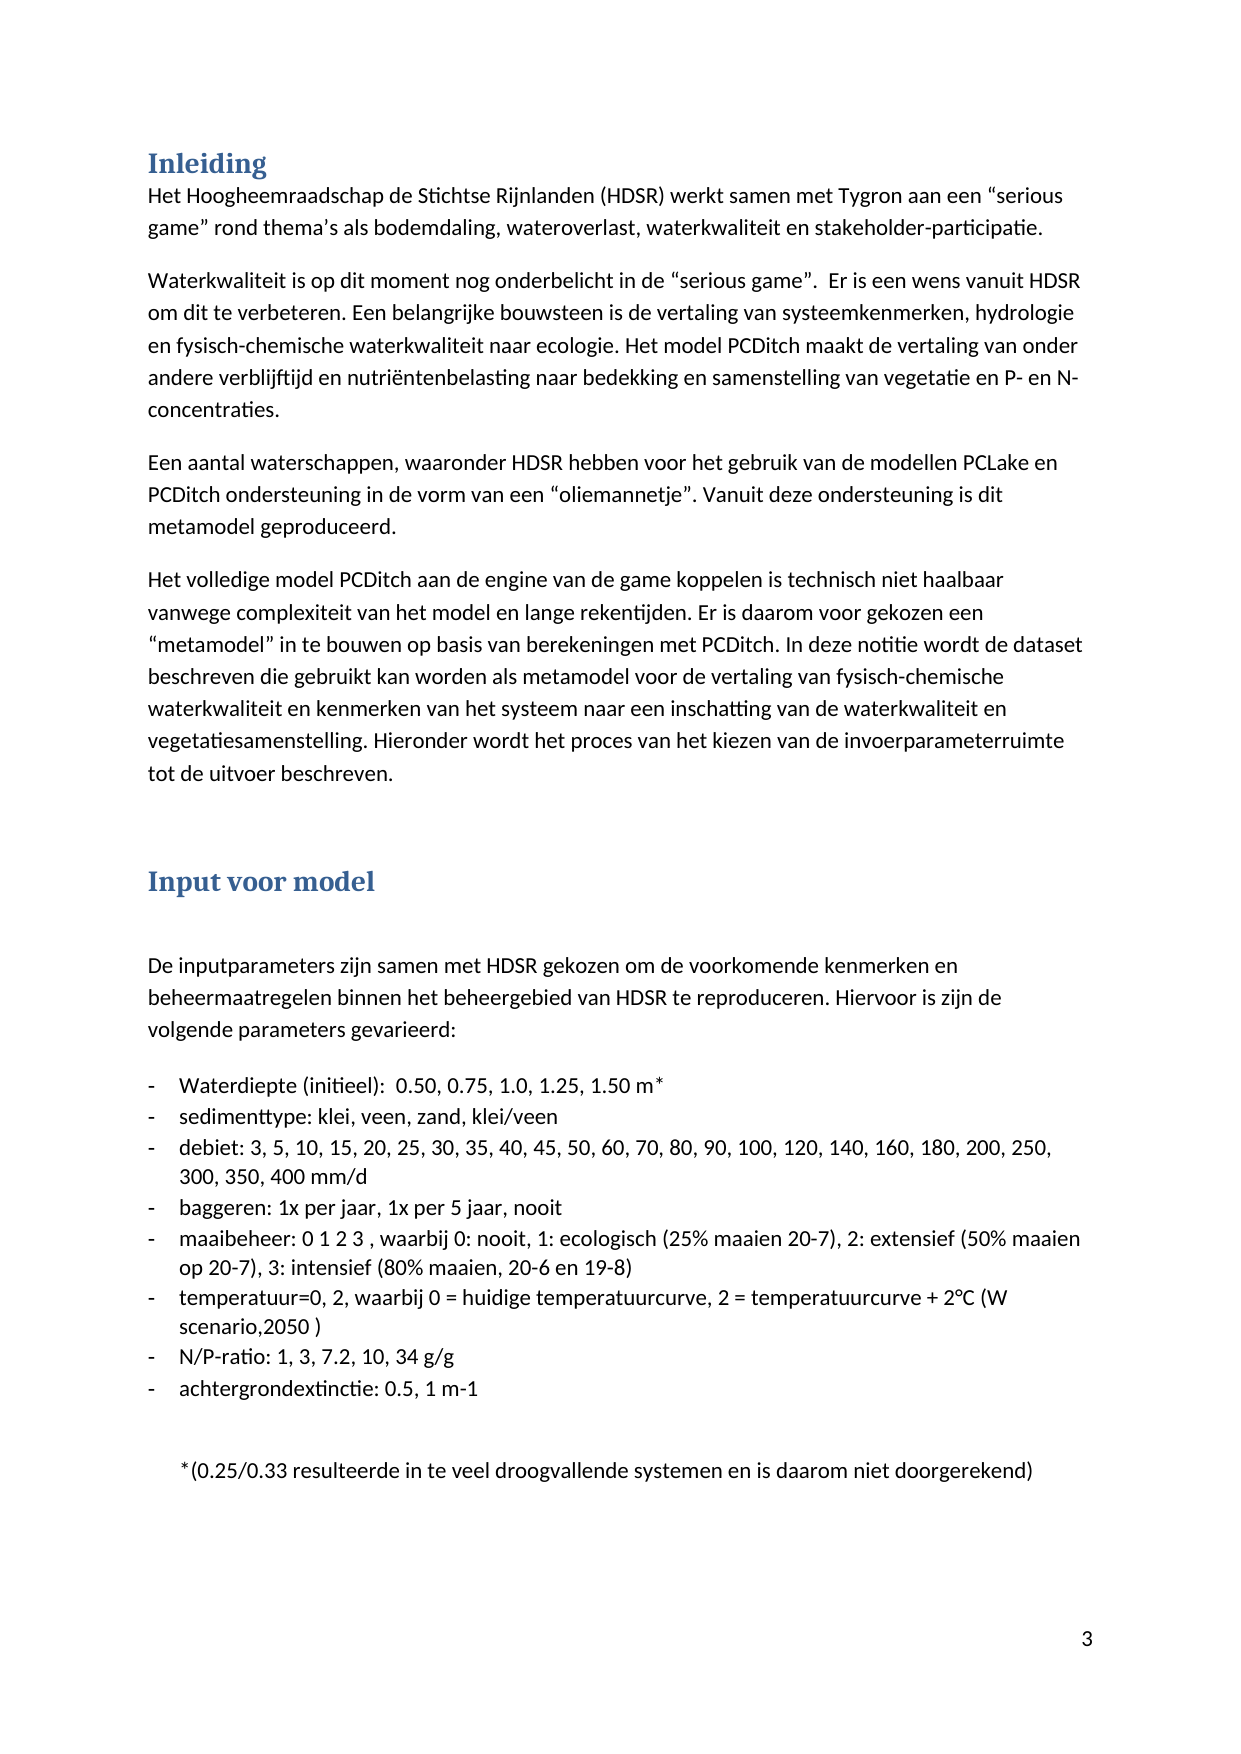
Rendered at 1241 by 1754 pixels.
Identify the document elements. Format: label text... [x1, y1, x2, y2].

list sedimenttype: klei, veen, zand, klei/veen [148, 1100, 1093, 1131]
text Waterkwaliteit is op dit moment nog onderbelicht in de “serious game”. Er is een wens vanuit HDSR om dit te verbeteren. Een belangrijke bouwsteen is de vertaling van systeemkenmerken, hydrologie en fysisch-chemische waterkwaliteit naar ecologie. Het model PCDitch maakt de vertaling van onder andere verblijftijd en nutriëntenbelasting naar bedekking en samenstelling van vegetatie en P- en N-concentraties. [148, 266, 1093, 423]
list maaibeheer: 0 1 2 3 , waarbij 0: nooit, 1: ecologisch (25% maaien 20-7), 2: extensief (50% maaien op 20-7), 3: intensief (80% maaien, 20-6 en 19-8) [148, 1222, 1093, 1281]
list achtergrondextinctie: 0.5, 1 m-1 [148, 1371, 1093, 1403]
list debiet: 3, 5, 10, 15, 20, 25, 30, 35, 40, 45, 50, 60, 70, 80, 90, 100, 120, 140, 160, 180, 200, 250, 300, 350, 400 mm/d [148, 1131, 1093, 1190]
subtitle Inleiding [148, 148, 1093, 181]
list temperatuur=0, 2, waarbij 0 = huidige temperatuurcurve, 2 = temperatuurcurve + 2°C (W scenario,2050 ) [148, 1281, 1093, 1340]
text De inputparameters zijn samen met HDSR gekozen om de voorkomende kenmerken en beheermaatregelen binnen het beheergebied van HDSR te reproduceren. Hiervoor is zijn de volgende parameters gevarieerd: [148, 951, 1093, 1044]
text Het volledige model PCDitch aan de engine van de game koppelen is technisch niet haalbaar vanwege complexiteit van het model en lange rekentijden. Er is daarom voor gekozen een “metamodel” in te bouwen op basis van berekeningen met PCDitch. In deze notitie wordt de dataset beschreven die gebruikt kan worden als metamodel voor de vertaling van fysisch-chemische waterkwaliteit en kenmerken van het systeem naar een inschatting van de waterkwaliteit en vegetatiesamenstelling. Hieronder wordt het proces van het kiezen van de invoerparameterruimte tot de uitvoer beschreven. [148, 566, 1093, 787]
list baggeren: 1x per jaar, 1x per 5 jaar, nooit [148, 1190, 1093, 1222]
list N/P-ratio: 1, 3, 7.2, 10, 34 g/g [148, 1340, 1093, 1371]
text Het Hoogheemraadschap de Stichtse Rijnlanden (HDSR) werkt samen met Tygron aan een “serious game” rond thema’s als bodemdaling, wateroverlast, waterkwaliteit en stakeholder-participatie. [148, 181, 1093, 241]
subtitle Input voor model [148, 865, 1093, 898]
text Een aantal waterschappen, waaronder HDSR hebben voor het gebruik van de modellen PCLake en PCDitch ondersteuning in de vorm van een “oliemannetje”. Vanuit deze ondersteuning is dit metamodel geproduceerd. [148, 448, 1093, 541]
list Waterdiepte (initieel): 0.50, 0.75, 1.0, 1.25, 1.50 m* [148, 1069, 1093, 1100]
text *(0.25/0.33 resulteerde in te veel droogvallende systemen en is daarom niet doorgerekend) [179, 1456, 1093, 1484]
